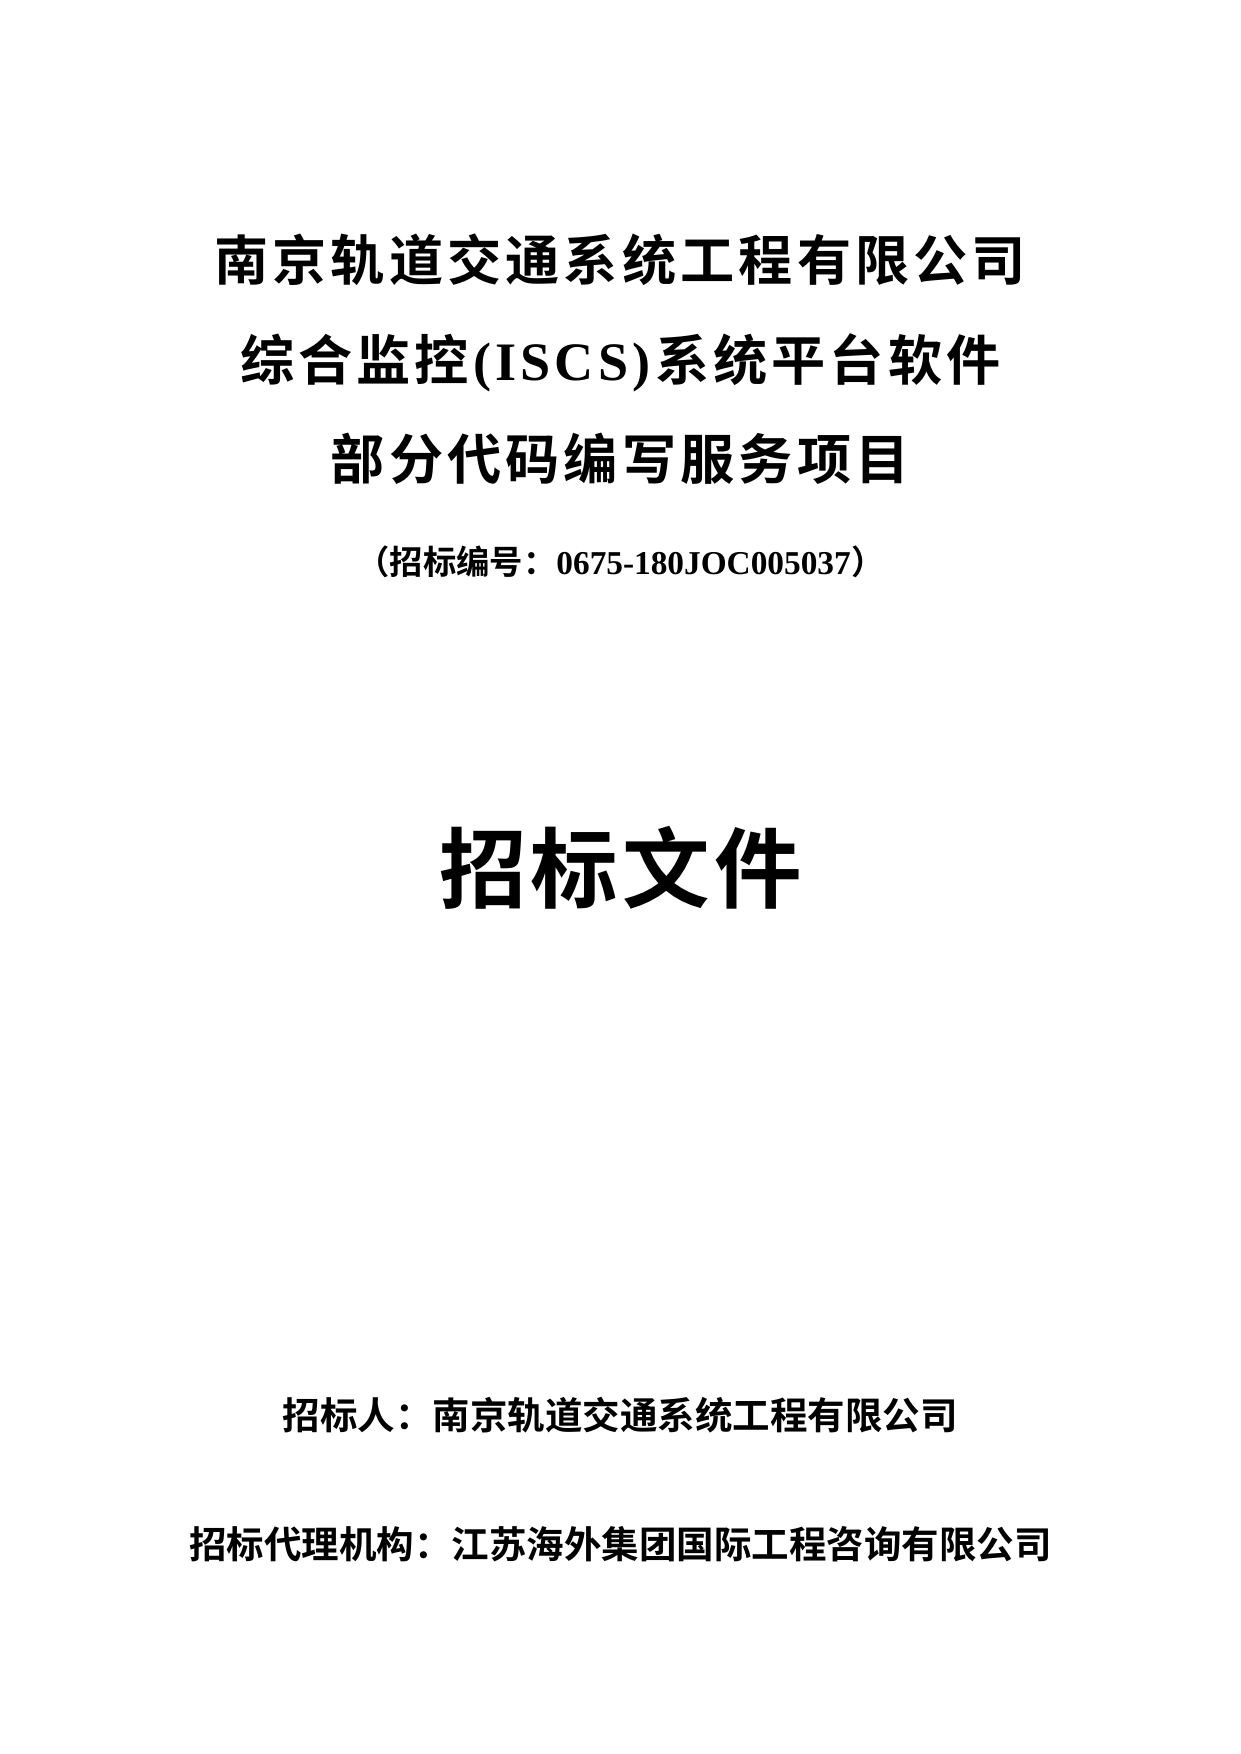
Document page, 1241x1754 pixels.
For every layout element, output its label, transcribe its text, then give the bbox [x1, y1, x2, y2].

text 南京轨道交通系统工程有限公司 [148, 207, 1092, 307]
text 招标文件 [148, 789, 1092, 939]
text 部分代码编写服务项目 [148, 406, 1092, 506]
text 招标人：南京轨道交通系统工程有限公司 [148, 1363, 1092, 1463]
text 综合监控(ISCS)系统平台软件 [148, 307, 1092, 406]
text 招标代理机构：江苏海外集团国际工程咨询有限公司 [148, 1492, 1092, 1592]
text （招标编号：0675-180JOC005037） [148, 535, 1092, 585]
